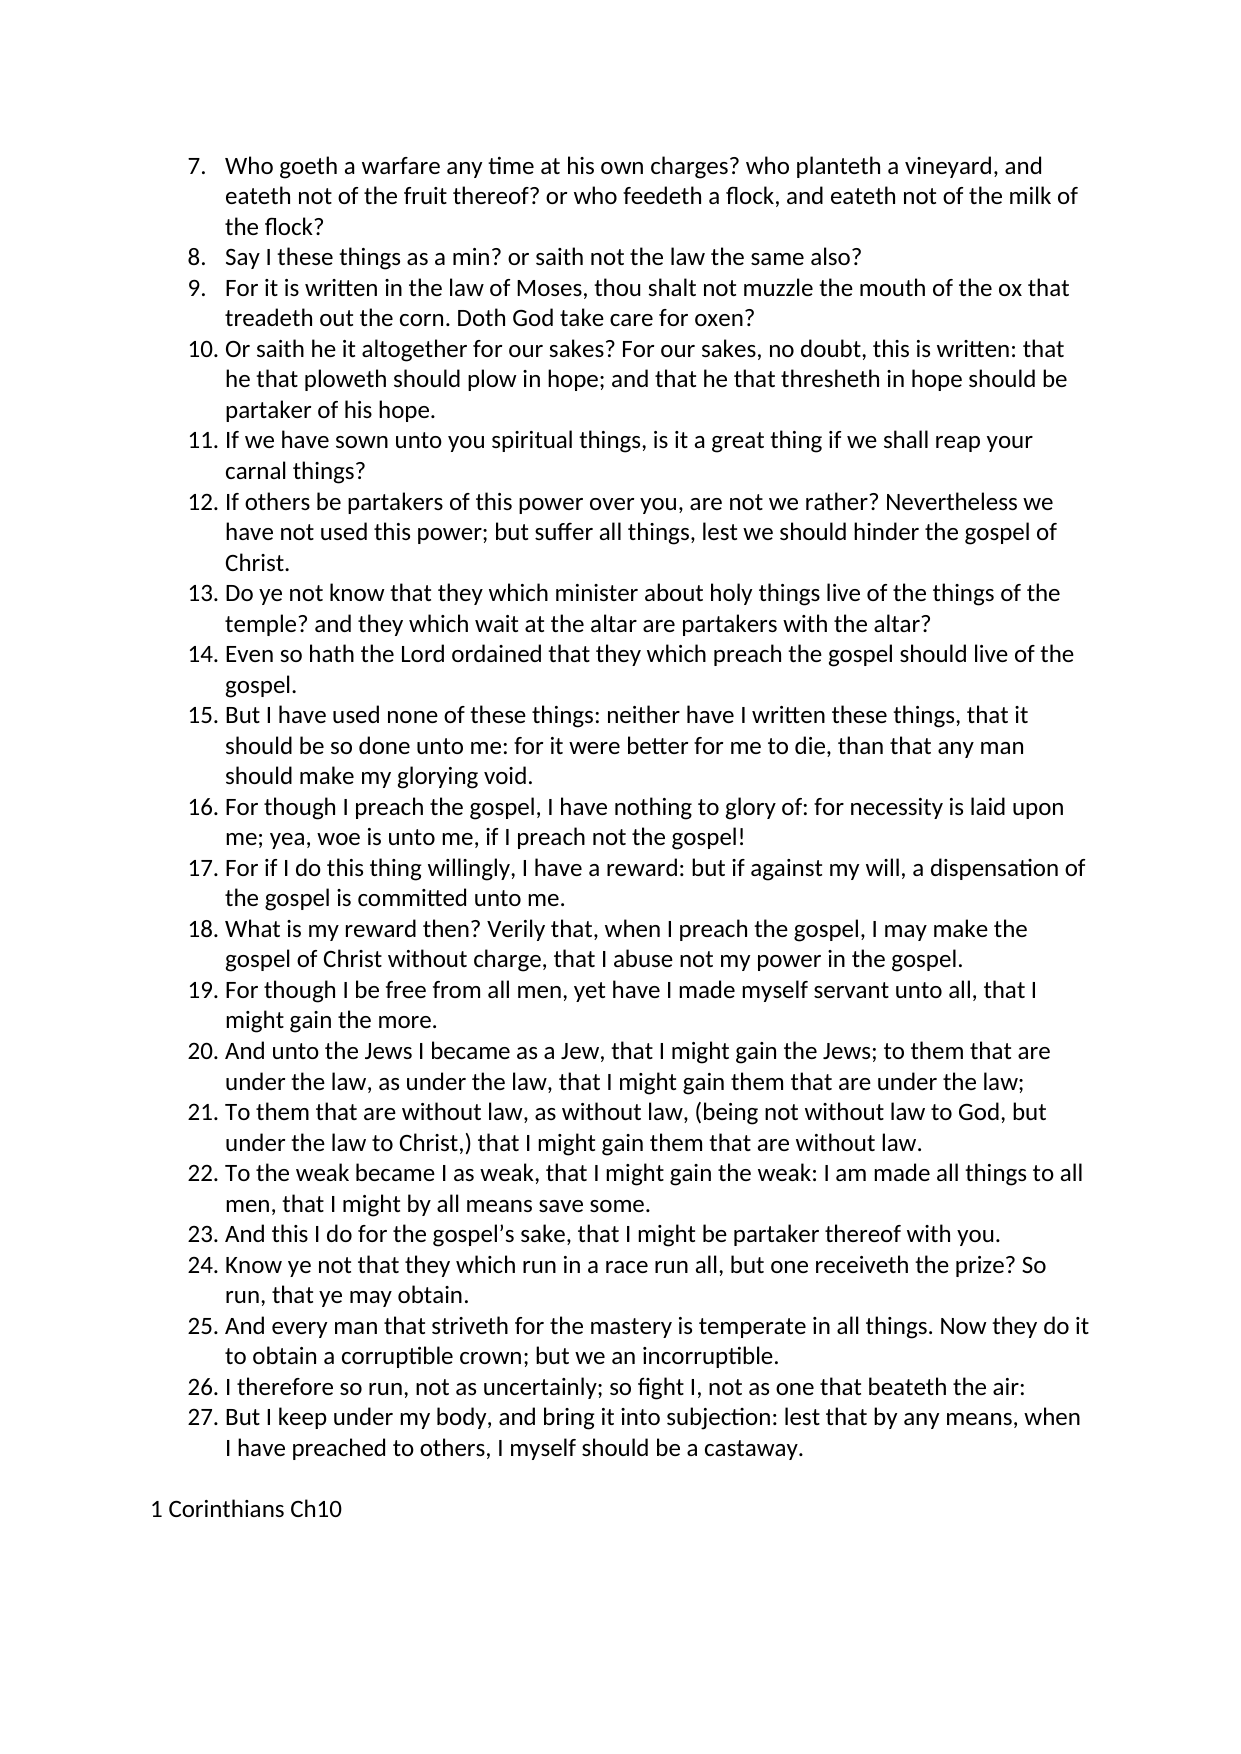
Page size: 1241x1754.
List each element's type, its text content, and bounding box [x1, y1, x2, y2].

list Or saith he it altogether for our sakes? For our sakes, no doubt, this is written: that he that ploweth should plow in hope; and that he that thresheth in hope should be partaker of his hope. [187, 333, 1090, 425]
list But I have used none of these things: neither have I written these things, that it should be so done unto me: for it were better for me to die, than that any man should make my glorying void. [187, 699, 1090, 791]
list I therefore so run, not as uncertainly; so fight I, not as one that beateth the air: [187, 1371, 1090, 1401]
list To the weak became I as weak, that I might gain the weak: I am made all things to all men, that I might by all means save some. [187, 1157, 1090, 1218]
list Who goeth a warfare any time at his own charges? who planteth a vineyard, and eateth not of the fruit thereof? or who feedeth a flock, and eateth not of the milk of the flock? [187, 150, 1090, 242]
list For though I preach the gospel, I have nothing to glory of: for necessity is laid upon me; yea, woe is unto me, if I preach not the gospel! [187, 791, 1090, 852]
list What is my reward then? Verily that, when I preach the gospel, I may make the gospel of Christ without charge, that I abuse not my power in the gospel. [187, 913, 1090, 974]
list Say I these things as a min? or saith not the law the same also? [187, 242, 1090, 272]
list If others be partakers of this power over you, are not we rather? Nevertheless we have not used this power; but suffer all things, lest we should hinder the gospel of Christ. [187, 486, 1090, 577]
list Even so hath the Lord ordained that they which preach the gospel should live of the gospel. [187, 638, 1090, 699]
list For it is written in the law of Moses, thou shalt not muzzle the mouth of the ox that treadeth out the corn. Doth God take care for oxen? [187, 272, 1090, 333]
list But I keep under my body, and bring it into subjection: lest that by any means, when I have preached to others, I myself should be a castaway. [187, 1401, 1090, 1462]
list For if I do this thing willingly, I have a reward: but if against my will, a dispensation of the gospel is committed unto me. [187, 852, 1090, 913]
list And unto the Jews I became as a Jew, that I might gain the Jews; to them that are under the law, as under the law, that I might gain them that are under the law; [187, 1035, 1090, 1096]
list And every man that striveth for the mastery is temperate in all things. Now they do it to obtain a corruptible crown; but we an incorruptible. [187, 1310, 1090, 1371]
list To them that are without law, as without law, (being not without law to God, but under the law to Christ,) that I might gain them that are without law. [187, 1096, 1090, 1157]
list Know ye not that they which run in a race run all, but one receiveth the prize? So run, that ye may obtain. [187, 1249, 1090, 1310]
list Do ye not know that they which minister about holy things live of the things of the temple? and they which wait at the altar are partakers with the altar? [187, 577, 1090, 638]
list For though I be free from all men, yet have I made myself servant unto all, that I might gain the more. [187, 974, 1090, 1035]
list And this I do for the gospel’s sake, that I might be partaker thereof with you. [187, 1218, 1090, 1249]
list If we have sown unto you spiritual things, is it a great thing if we shall reap your carnal things? [187, 425, 1090, 486]
text 1 Corinthians Ch10 [150, 1493, 1090, 1523]
